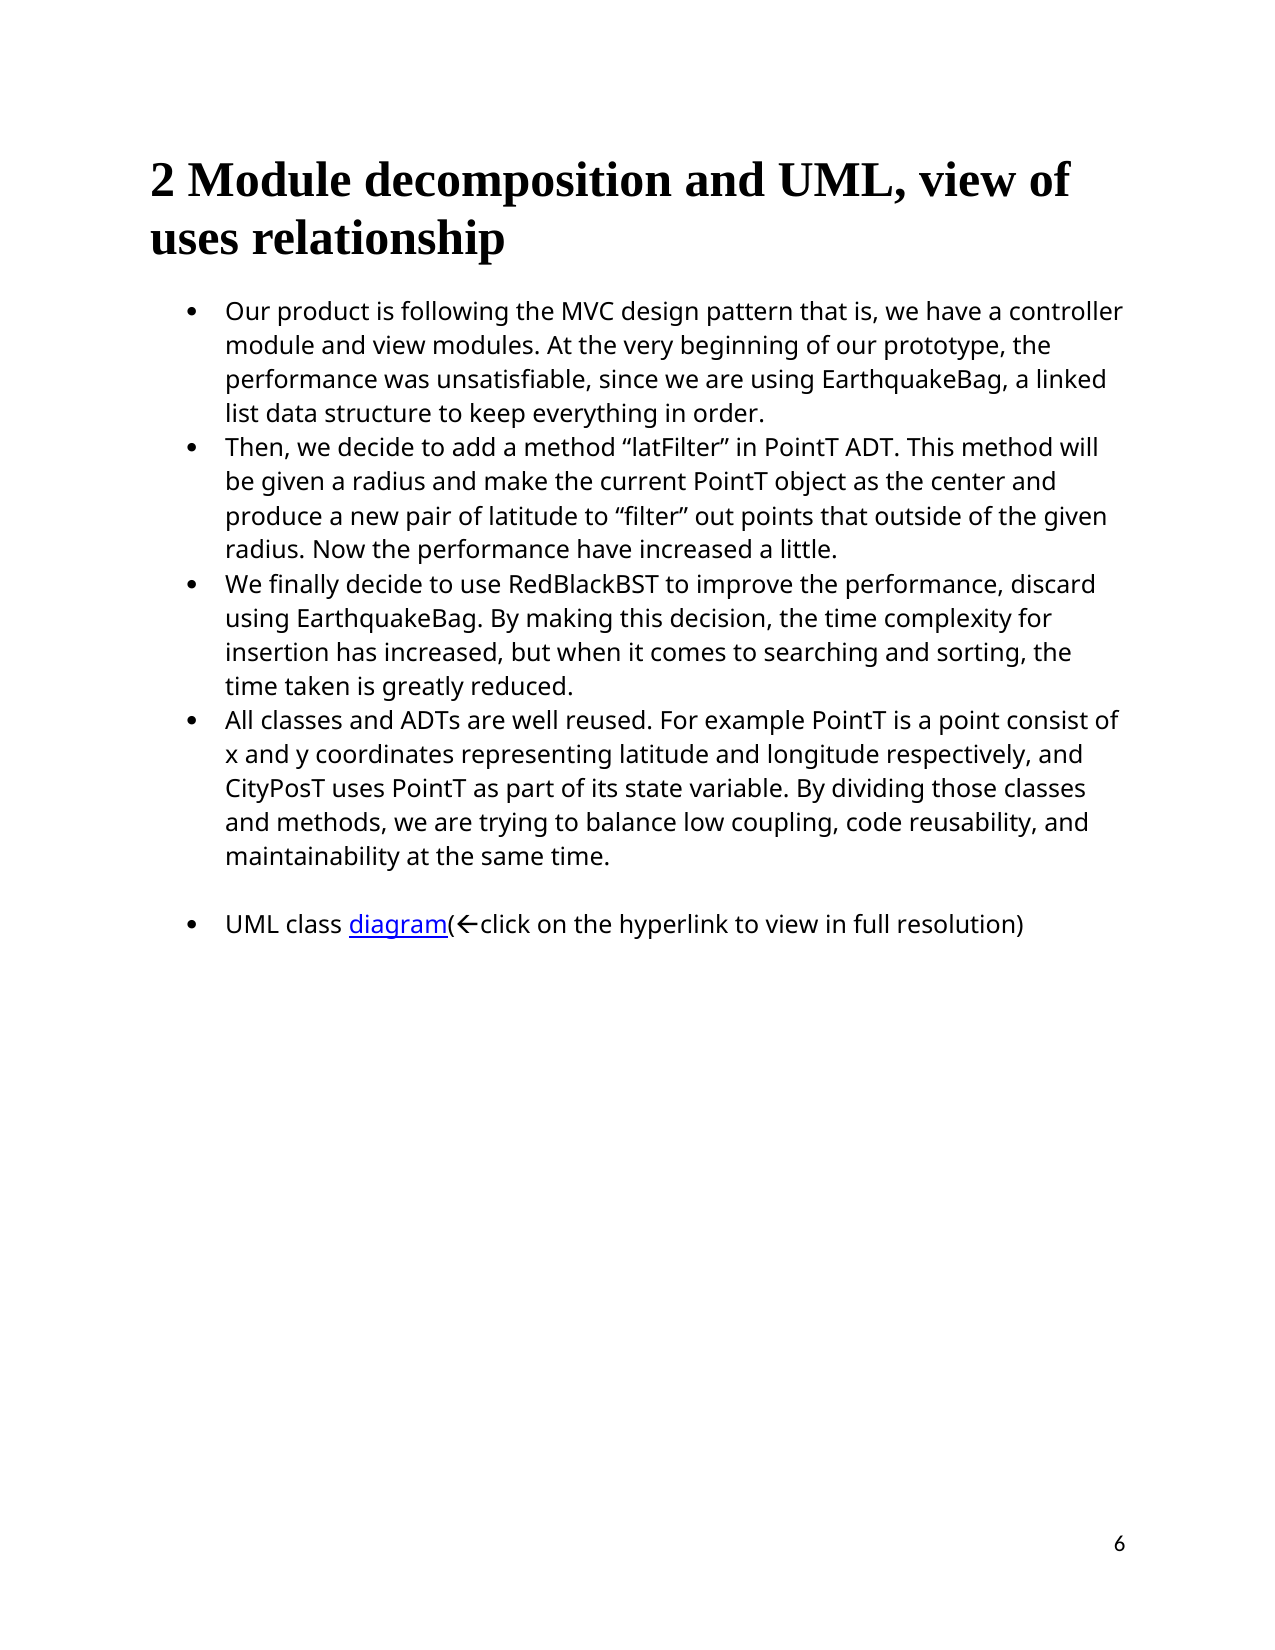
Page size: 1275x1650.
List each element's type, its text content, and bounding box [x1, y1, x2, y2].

list UML class diagram(click on the hyperlink to view in full resolution) [187, 907, 1125, 941]
list All classes and ADTs are well reused. For example PointT is a point consist of x and y coordinates representing latitude and longitude respectively, and CityPosT uses PointT as part of its state variable. By dividing those classes and methods, we are trying to balance low coupling, code reusability, and maintainability at the same time. [187, 702, 1125, 873]
subtitle 2 Module decomposition and UML, view of uses relationship [150, 150, 1125, 265]
list Our product is following the MVC design pattern that is, we have a controller module and view modules. At the very beginning of our prototype, the performance was unsatisfiable, since we are using EarthquakeBag, a linked list data structure to keep everything in order. [187, 294, 1125, 430]
list Then, we decide to add a method “latFilter” in PointT ADT. This method will be given a radius and make the current PointT object as the center and produce a new pair of latitude to “filter” out points that outside of the given radius. Now the performance have increased a little. [187, 430, 1125, 566]
list We finally decide to use RedBlackBST to improve the performance, discard using EarthquakeBag. By making this decision, the time complexity for insertion has increased, but when it comes to searching and sorting, the time taken is greatly reduced. [187, 566, 1125, 702]
